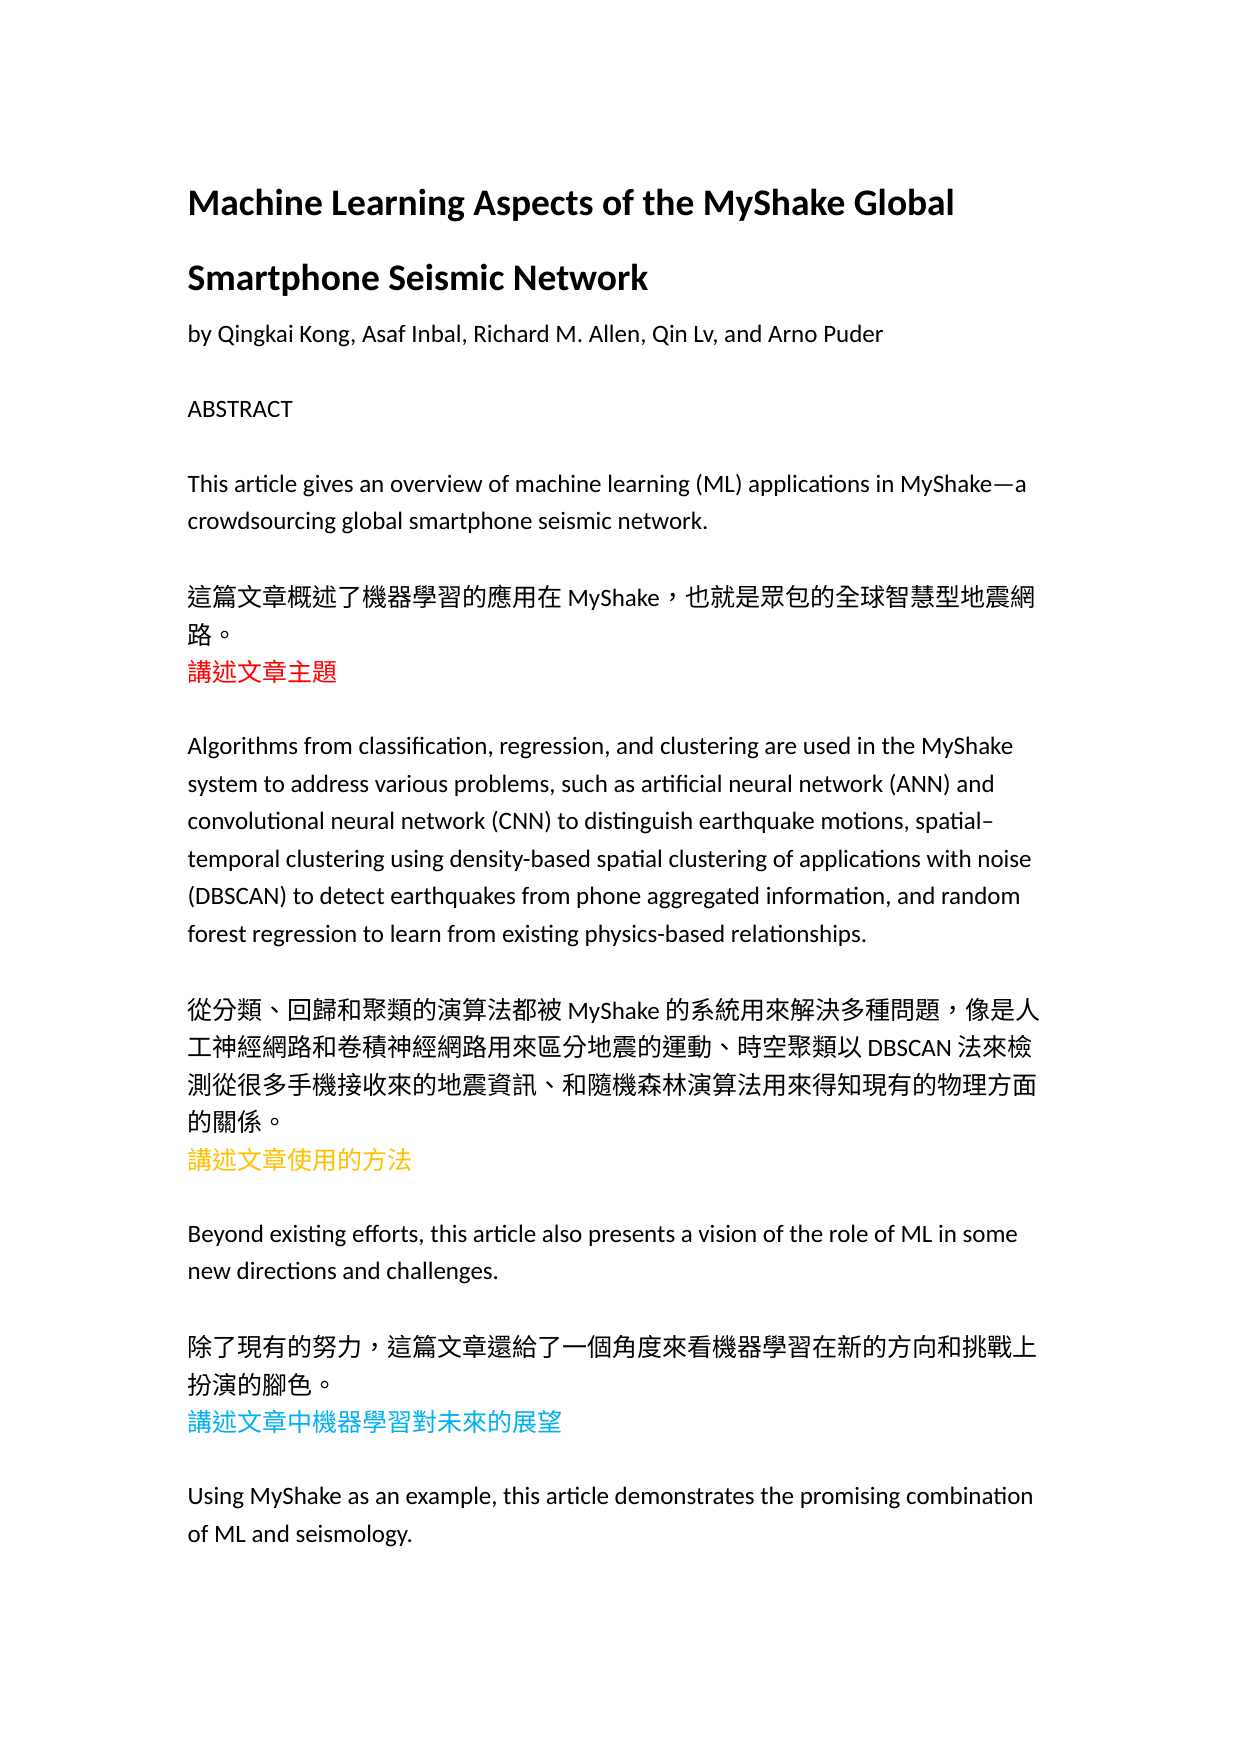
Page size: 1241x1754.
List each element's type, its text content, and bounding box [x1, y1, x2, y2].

text 講述文章使用的方法 [187, 1139, 1053, 1177]
text 講述文章主題 [187, 652, 1053, 689]
text Algorithms from classification, regression, and clustering are used in the MyShake system to address various problems, such as artificial neural network (ANN) and convolutional neural network (CNN) to distinguish earthquake motions, spatial–temporal clustering using density-based spatial clustering of applications with noise (DBSCAN) to detect earthquakes from phone aggregated information, and random forest regression to learn from existing physics-based relationships. [187, 727, 1053, 952]
text This article gives an overview of machine learning (ML) applications in MyShake—a crowdsourcing global smartphone seismic network. [187, 464, 1053, 539]
text 除了現有的努力，這篇文章還給了一個角度來看機器學習在新的方向和挑戰上扮演的腳色。 [187, 1327, 1053, 1402]
text by Qingkai Kong, Asaf Inbal, Richard M. Allen, Qin Lv, and Arno Puder [187, 314, 1053, 352]
text 講述文章中機器學習對未來的展望 [187, 1402, 1053, 1439]
text Machine Learning Aspects of the MyShake Global Smartphone Seismic Network [187, 164, 1053, 314]
text Using MyShake as an example, this article demonstrates the promising combination of ML and seismology. [187, 1477, 1053, 1552]
text 這篇文章概述了機器學習的應用在MyShake，也就是眾包的全球智慧型地震網路。 [187, 577, 1053, 652]
text 從分類、回歸和聚類的演算法都被MyShake的系統用來解決多種問題，像是人工神經網路和卷積神經網路用來區分地震的運動、時空聚類以DBSCAN法來檢測從很多手機接收來的地震資訊、和隨機森林演算法用來得知現有的物理方面的關係。 [187, 989, 1053, 1139]
text ABSTRACT [187, 389, 1053, 427]
text Beyond existing efforts, this article also presents a vision of the role of ML in some new directions and challenges. [187, 1214, 1053, 1289]
